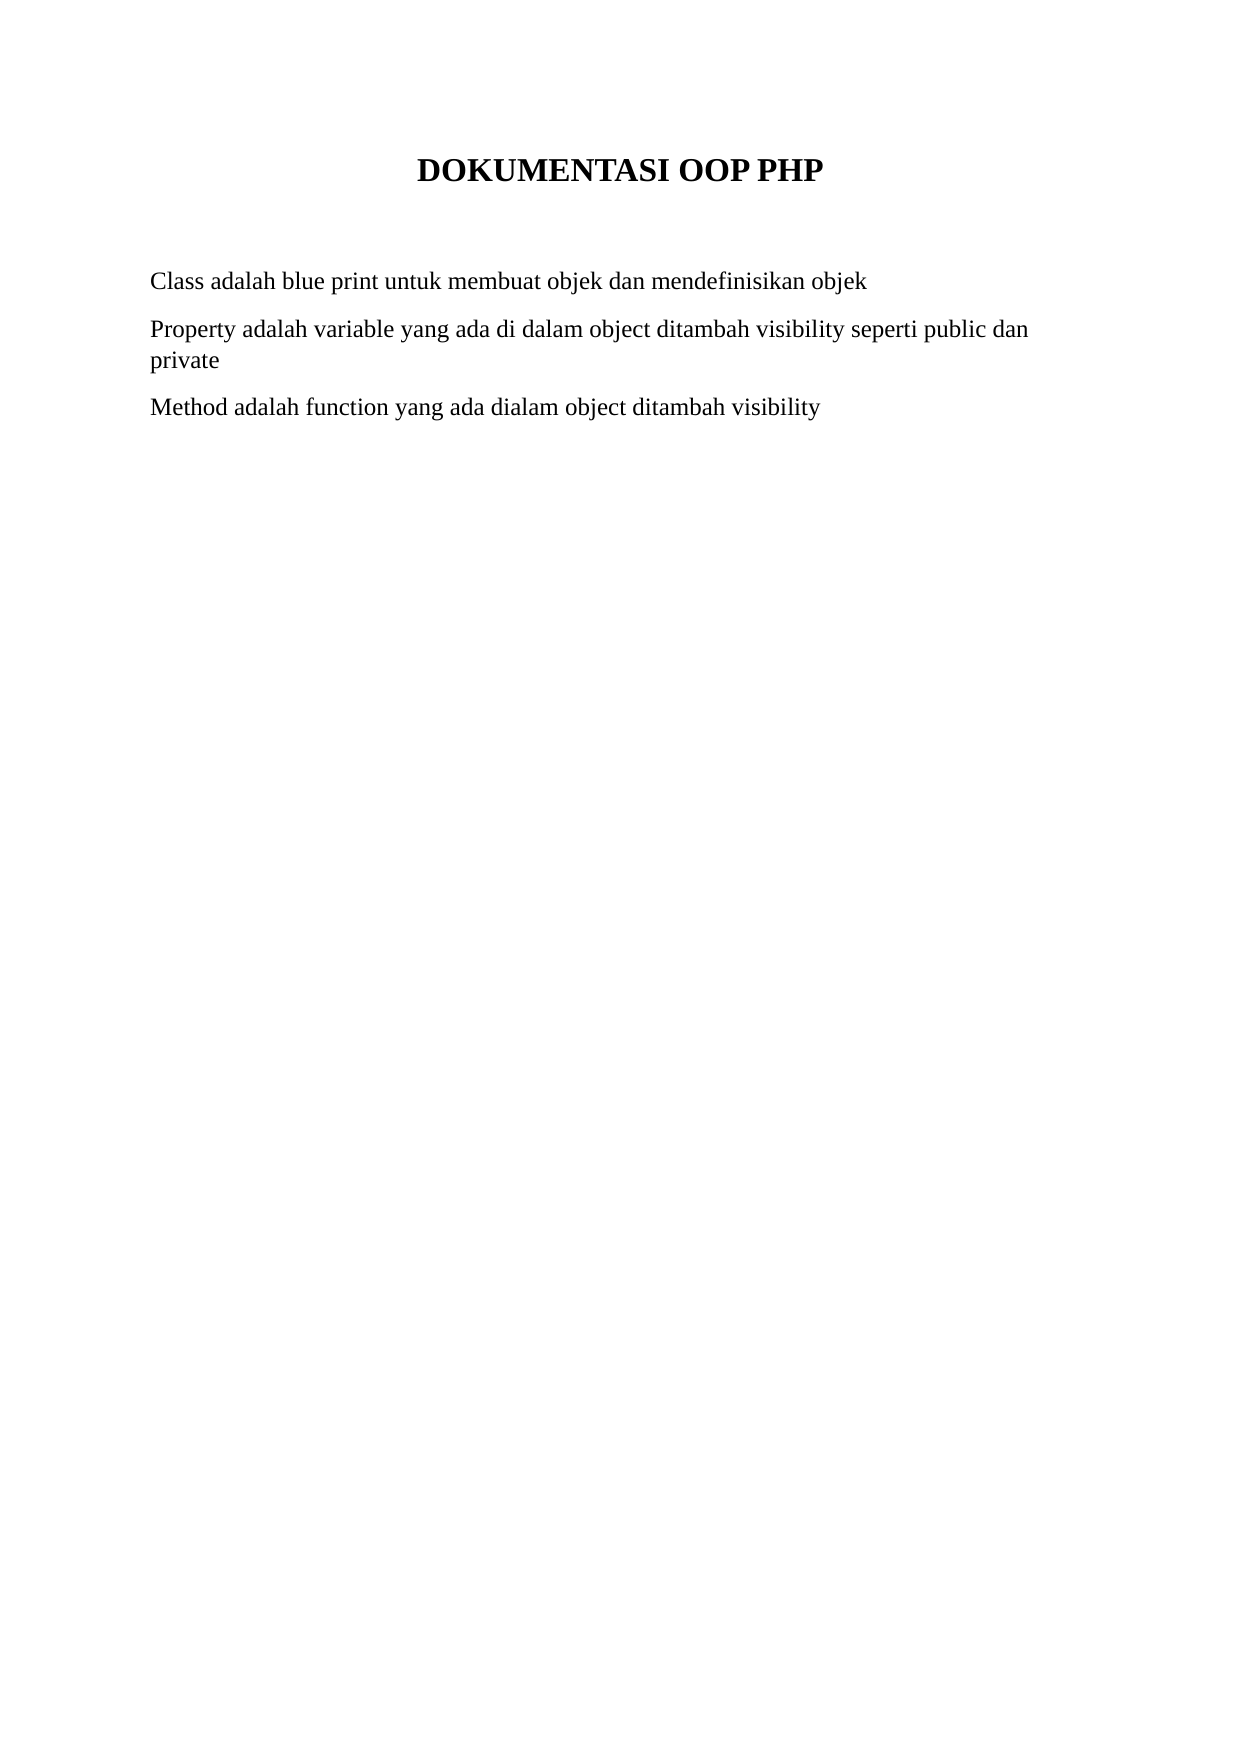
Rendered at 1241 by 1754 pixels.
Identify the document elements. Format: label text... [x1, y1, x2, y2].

text DOKUMENTASI OOP PHP [150, 150, 1090, 188]
text Class adalah blue print untuk membuat objek dan mendefinisikan objek [150, 266, 1090, 295]
text Property adalah variable yang ada di dalam object ditambah visibility seperti public dan private [150, 314, 1090, 373]
text Method adalah function yang ada dialam object ditambah visibility [150, 392, 1090, 421]
